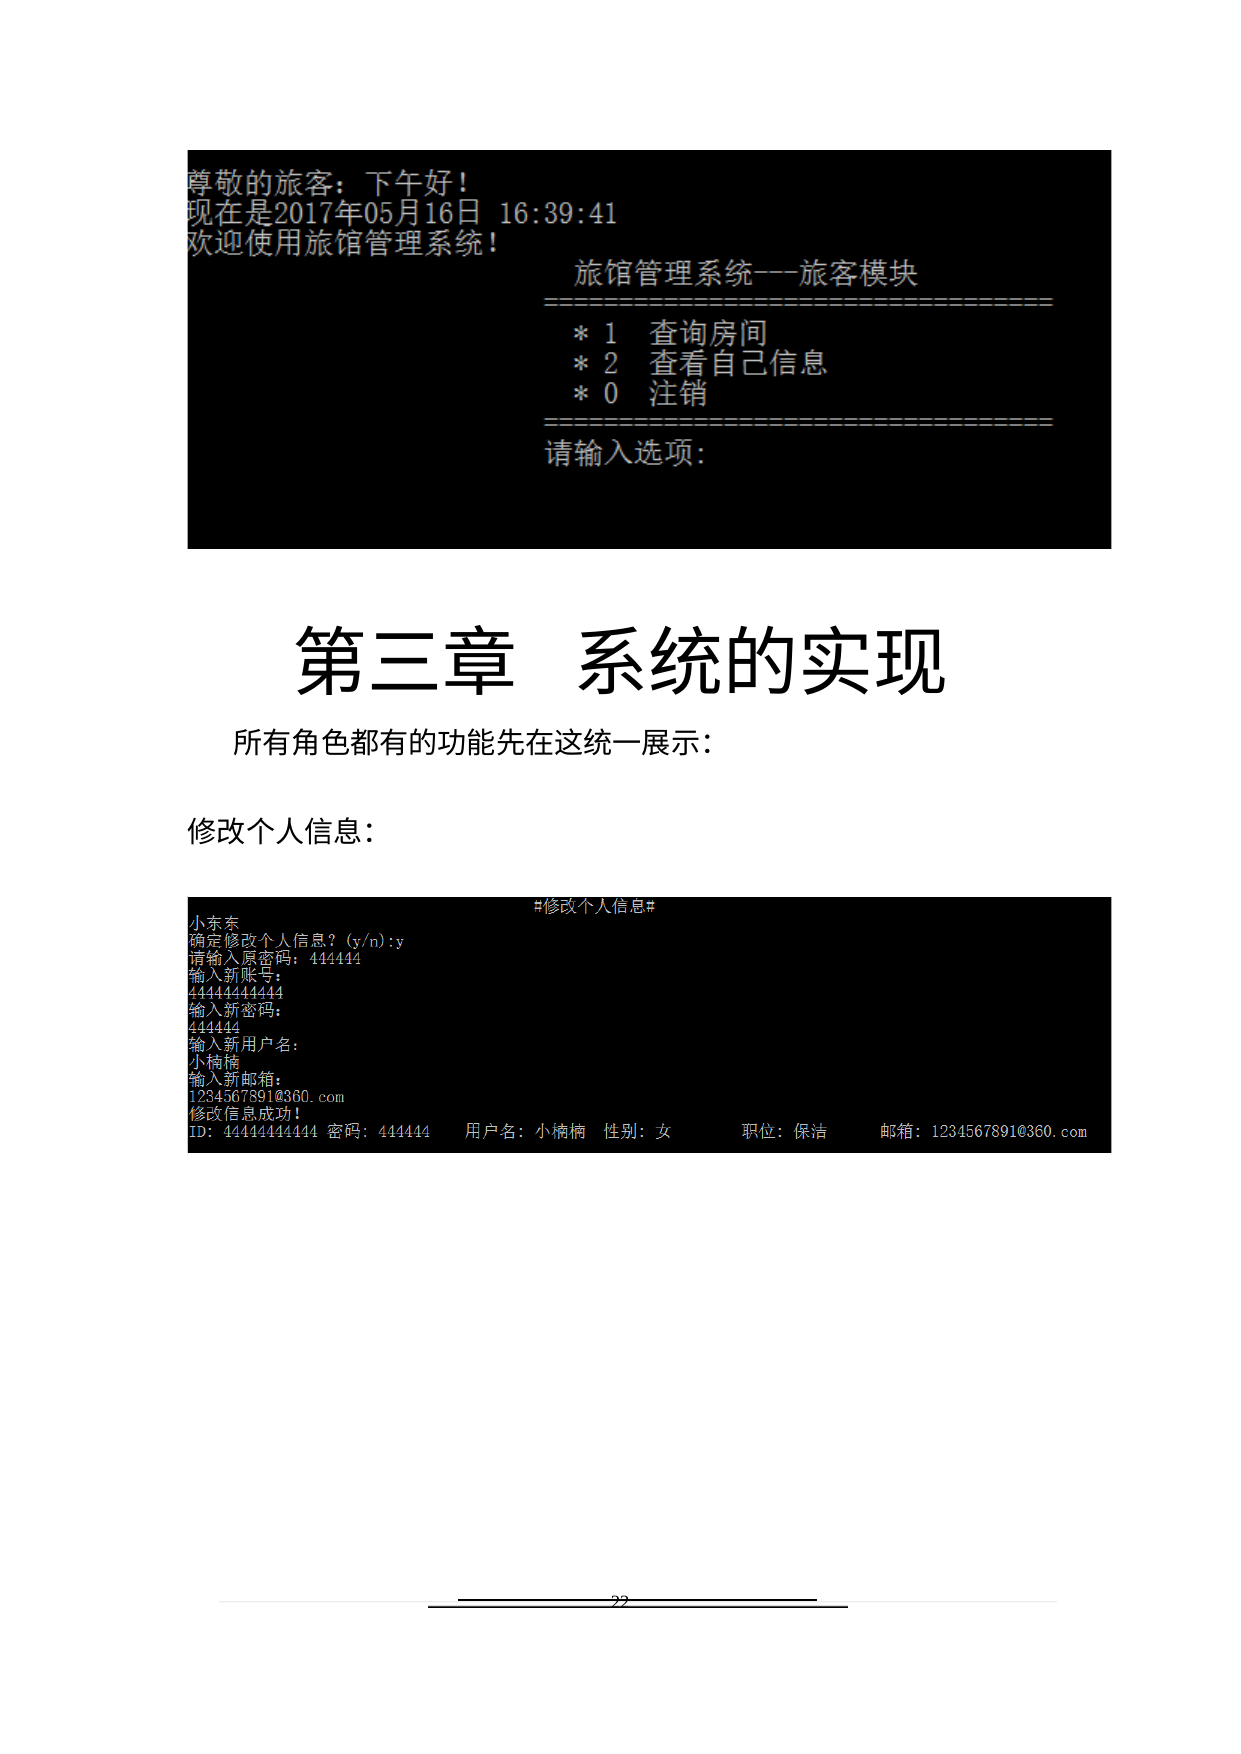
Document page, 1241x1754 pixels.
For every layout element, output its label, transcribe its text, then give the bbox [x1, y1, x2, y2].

picture [187, 150, 1112, 549]
text 修改个人信息： [187, 808, 1111, 850]
picture [187, 896, 1112, 1153]
picture [189, 1599, 1087, 1608]
subtitle 第三章 系统的实现 [187, 602, 1053, 711]
text 所有角色都有的功能先在这统一展示： [187, 719, 1111, 762]
